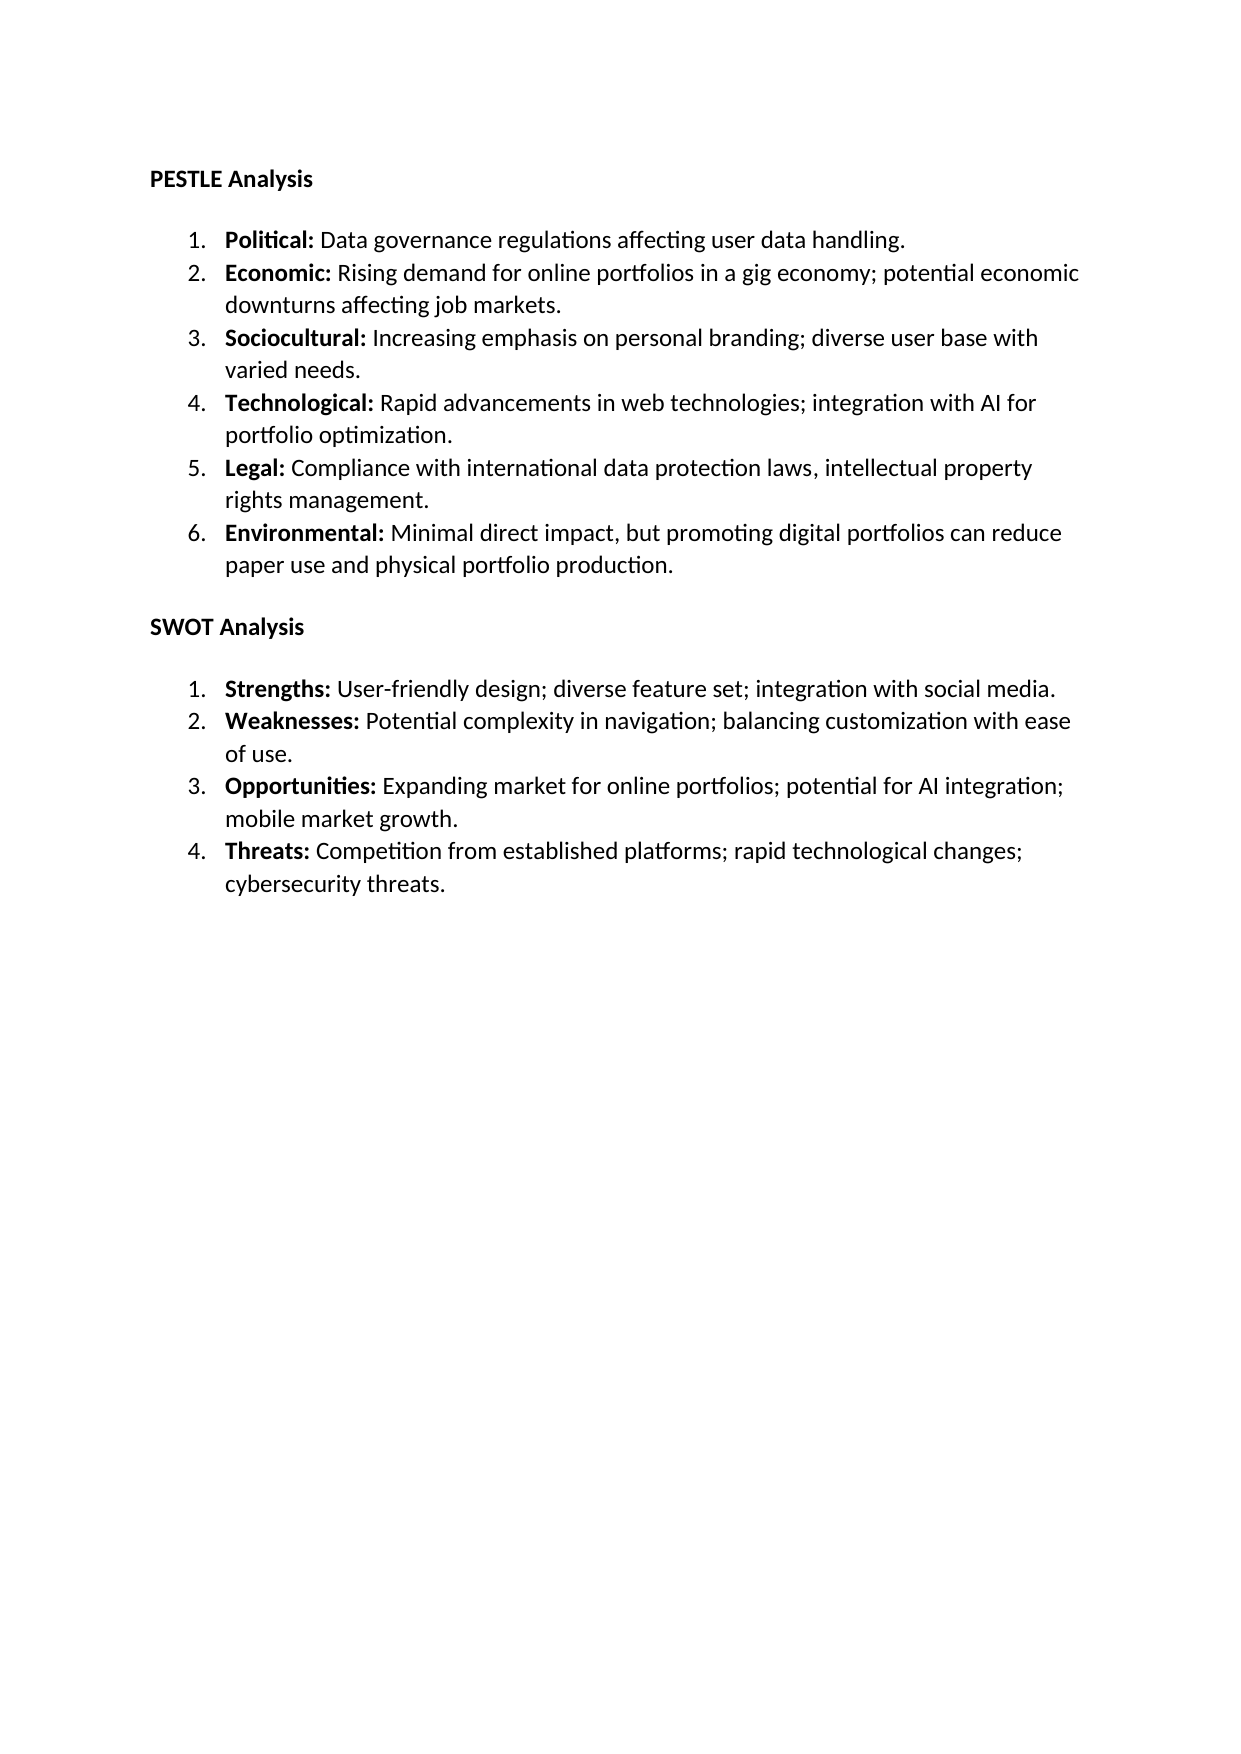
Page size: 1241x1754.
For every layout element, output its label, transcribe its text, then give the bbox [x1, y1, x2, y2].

list Political: Data governance regulations affecting user data handling. [187, 224, 1090, 256]
text PESTLE Analysis [150, 162, 1090, 194]
list Legal: Compliance with international data protection laws, intellectual property rights management. [187, 451, 1090, 516]
list Economic: Rising demand for online portfolios in a gig economy; potential economic downturns affecting job markets. [187, 256, 1090, 321]
list Strengths: User-friendly design; diverse feature set; integration with social media. [187, 672, 1090, 704]
text SWOT Analysis [150, 610, 1090, 643]
list Environmental: Minimal direct impact, but promoting digital portfolios can reduce paper use and physical portfolio production. [187, 516, 1090, 581]
list Sociocultural: Increasing emphasis on personal branding; diverse user base with varied needs. [187, 321, 1090, 386]
list Technological: Rapid advancements in web technologies; integration with AI for portfolio optimization. [187, 386, 1090, 451]
list Threats: Competition from established platforms; rapid technological changes; cybersecurity threats. [187, 834, 1090, 899]
list Opportunities: Expanding market for online portfolios; potential for AI integration; mobile market growth. [187, 769, 1090, 834]
list Weaknesses: Potential complexity in navigation; balancing customization with ease of use. [187, 704, 1090, 769]
